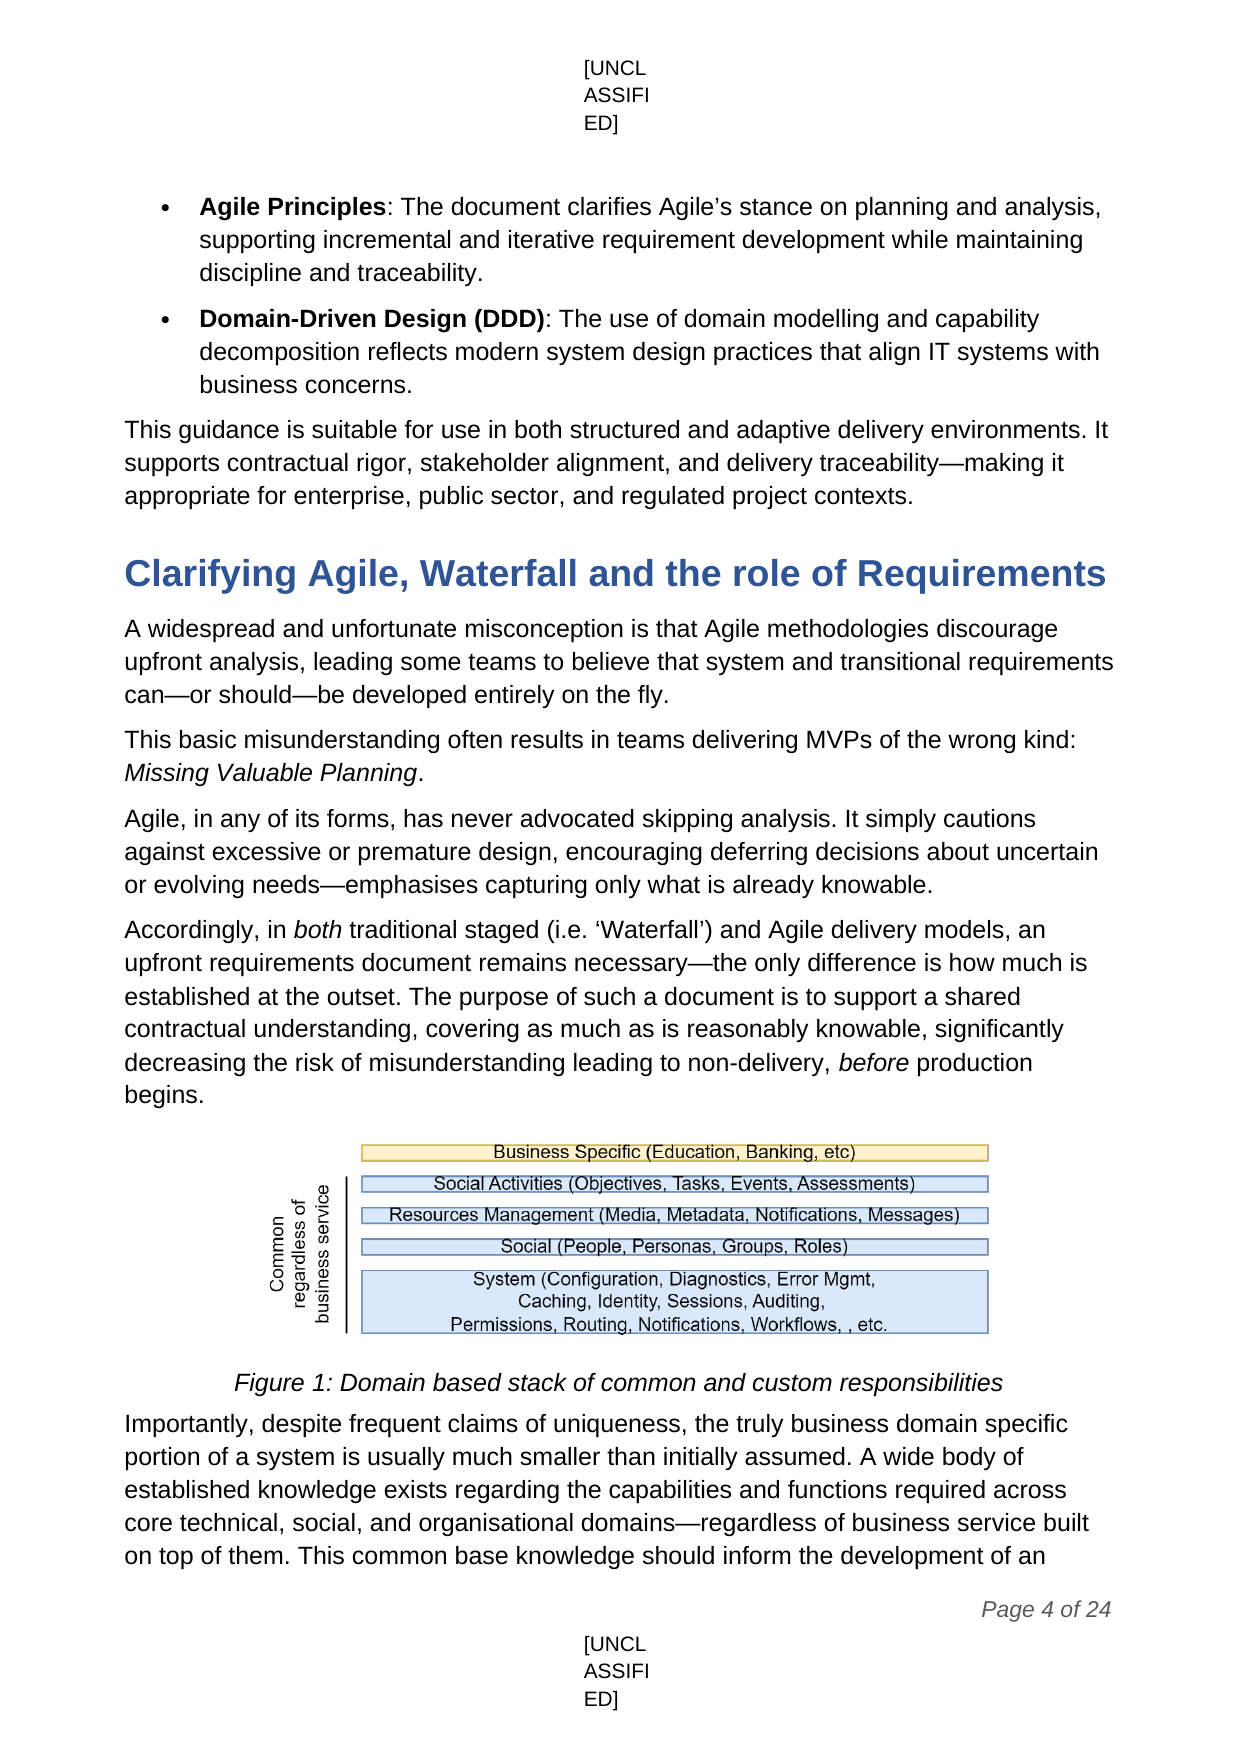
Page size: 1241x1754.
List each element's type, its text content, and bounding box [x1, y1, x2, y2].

list Domain-Driven Design (DDD): The use of domain modelling and capability decomposition reflects modern system design practices that align IT systems with business concerns. [162, 303, 1116, 398]
subtitle Clarifying Agile, Waterfall and the role of Requirements [124, 552, 1116, 595]
picture [236, 1126, 1004, 1351]
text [124, 1409, 1116, 1570]
text A widespread and unfortunate misconception is that Agile methodologies discourage upfront analysis, leading some teams to believe that system and transitional requirements can—or should—be developed entirely on the fly. [124, 614, 1116, 708]
list Agile Principles: The document clarifies Agile’s stance on planning and analysis, supporting incremental and iterative requirement development while maintaining discipline and traceability. [162, 192, 1116, 287]
text Figure : Domain based stack of common and custom responsibilities [124, 1368, 1116, 1397]
text This basic misunderstanding often results in teams delivering MVPs of the wrong kind: Missing Valuable Planning. [124, 725, 1116, 787]
text This guidance is suitable for use in both structured and adaptive delivery environments. It supports contractual rigor, stakeholder alignment, and delivery traceability—making it appropriate for enterprise, public sector, and regulated project contexts. [124, 415, 1116, 510]
text Agile, in any of its forms, has never advocated skipping analysis. It simply cautions against excessive or premature design, encouraging deferring decisions about uncertain or evolving needs—emphasises capturing only what is already knowable. [124, 804, 1116, 899]
text Accordingly, in both traditional staged (i.e. ‘Waterfall’) and Agile delivery models, an upfront requirements document remains necessary—the only difference is how much is established at the outset. The purpose of such a document is to support a shared contractual understanding, covering as much as is reasonably knowable, significantly decreasing the risk of misunderstanding leading to non-delivery, before production begins. [124, 915, 1116, 1109]
